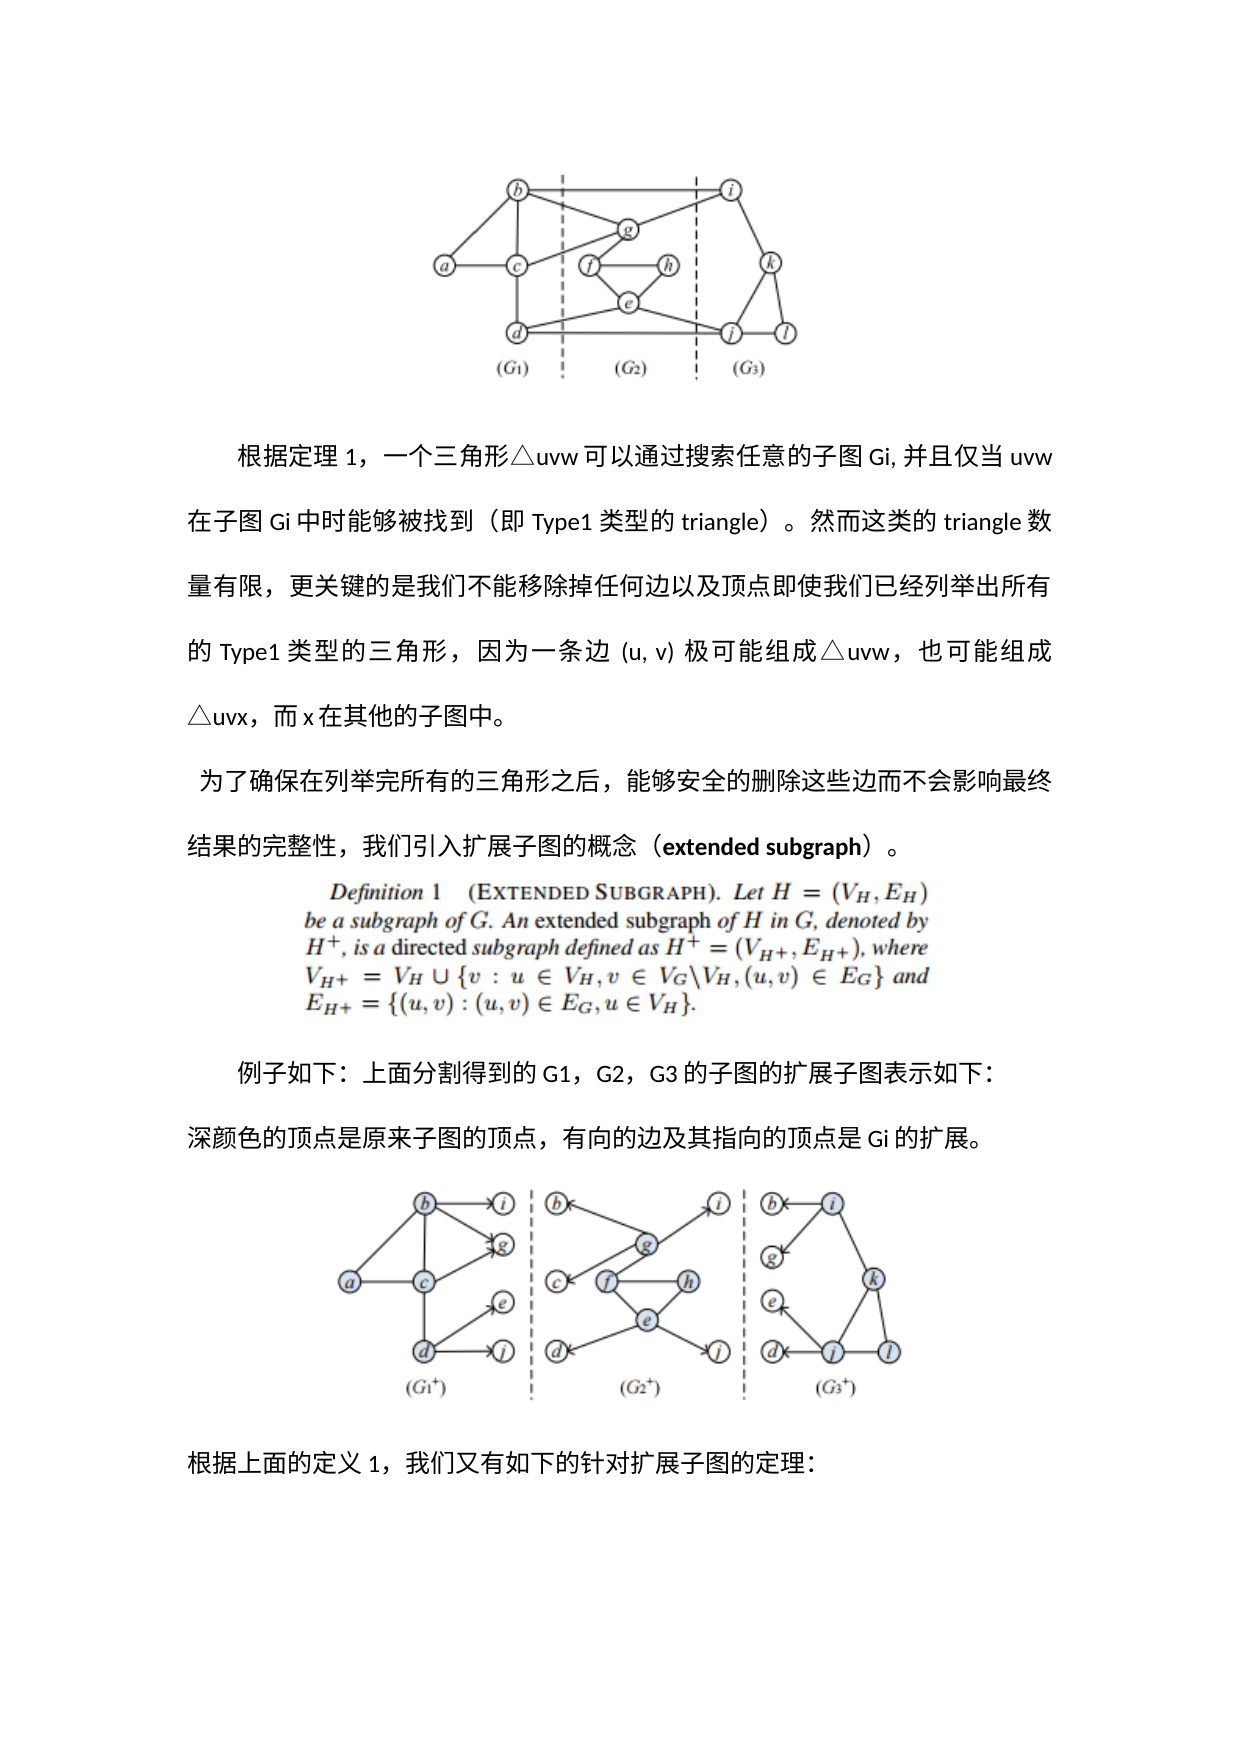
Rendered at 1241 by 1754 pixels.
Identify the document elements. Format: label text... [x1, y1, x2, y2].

picture [327, 1169, 914, 1414]
text 根据定理1，一个三角形△uvw可以通过搜索任意的子图Gi, 并且仅当uvw在子图Gi中时能够被找到（即Type1 类型的triangle）。然而这类的triangle数量有限，更关键的是我们不能移除掉任何边以及顶点即使我们已经列举出所有的Type1类型的三角形，因为一条边 (u, v) 极可能组成△uvw，也可能组成△uvx，而x在其他的子图中。 [187, 422, 1053, 747]
picture [428, 162, 812, 390]
picture [299, 877, 942, 1026]
text 为了确保在列举完所有的三角形之后，能够安全的删除这些边而不会影响最终结果的完整性，我们引入扩展子图的概念（extended subgraph）。 [187, 747, 1053, 877]
text 根据上面的定义1，我们又有如下的针对扩展子图的定理： [187, 1429, 1053, 1494]
text 例子如下：上面分割得到的G1，G2，G3的子图的扩展子图表示如下： [187, 1039, 1053, 1104]
text 深颜色的顶点是原来子图的顶点，有向的边及其指向的顶点是Gi的扩展。 [187, 1104, 1053, 1169]
